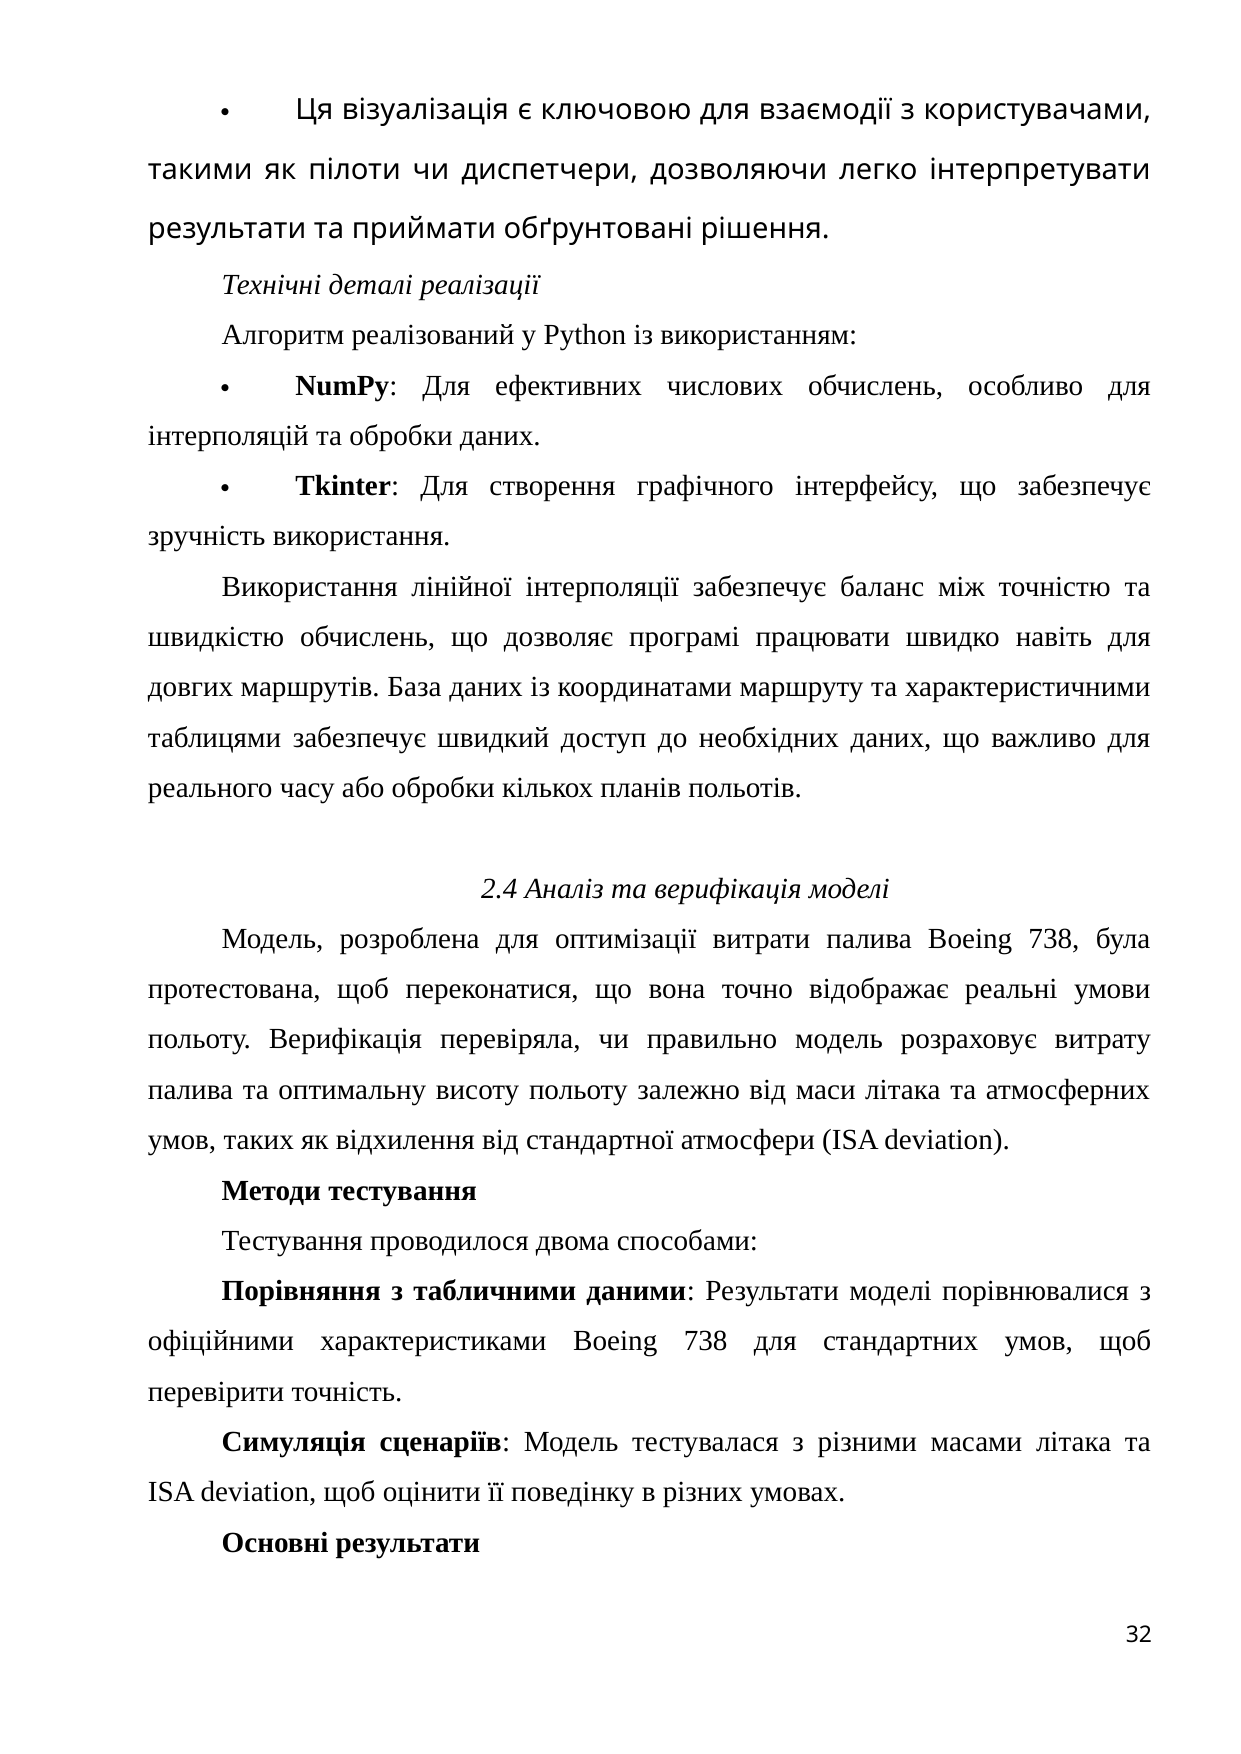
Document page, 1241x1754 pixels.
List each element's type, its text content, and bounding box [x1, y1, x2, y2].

text Модель, розроблена для оптимізації витрати палива Boeing 738, була протестована, щоб переконатися, що вона точно відображає реальні умови польоту. Верифікація перевіряла, чи правильно модель розраховує витрату палива та оптимальну висоту польоту залежно від маси літака та атмосферних умов, таких як відхилення від стандартної атмосфери (ISA deviation). [148, 921, 1152, 1156]
text Використання лінійної інтерполяції забезпечує баланс між точністю та швидкістю обчислень, що дозволяє програмі працювати швидко навіть для довгих маршрутів. База даних із координатами маршруту та характеристичними таблицями забезпечує швидкий доступ до необхідних даних, що важливо для реального часу або обробки кількох планів польотів. [148, 569, 1152, 804]
list Tkinter: Для створення графічного інтерфейсу, що забезпечує зручність використання. [148, 468, 1152, 552]
text Симуляція сценаріїв: Модель тестувалася з різними масами літака та ISA deviation, щоб оцінити її поведінку в різних умовах. [148, 1424, 1152, 1508]
text Алгоритм реалізований у Python із використанням: [148, 317, 1152, 351]
text Основні результати [148, 1525, 1152, 1558]
text Методи тестування [148, 1173, 1152, 1206]
text Тестування проводилося двома способами: [148, 1223, 1152, 1256]
text Порівняння з табличними даними: Результати моделі порівнювалися з офіційними характеристиками Boeing 738 для стандартних умов, щоб перевірити точність. [148, 1273, 1152, 1407]
subtitle 2.4 Аналіз та верифікація моделі [148, 871, 1152, 904]
list NumPy: Для ефективних числових обчислень, особливо для інтерполяцій та обробки даних. [148, 368, 1152, 451]
subtitle Технічні деталі реалізації [148, 267, 1152, 301]
